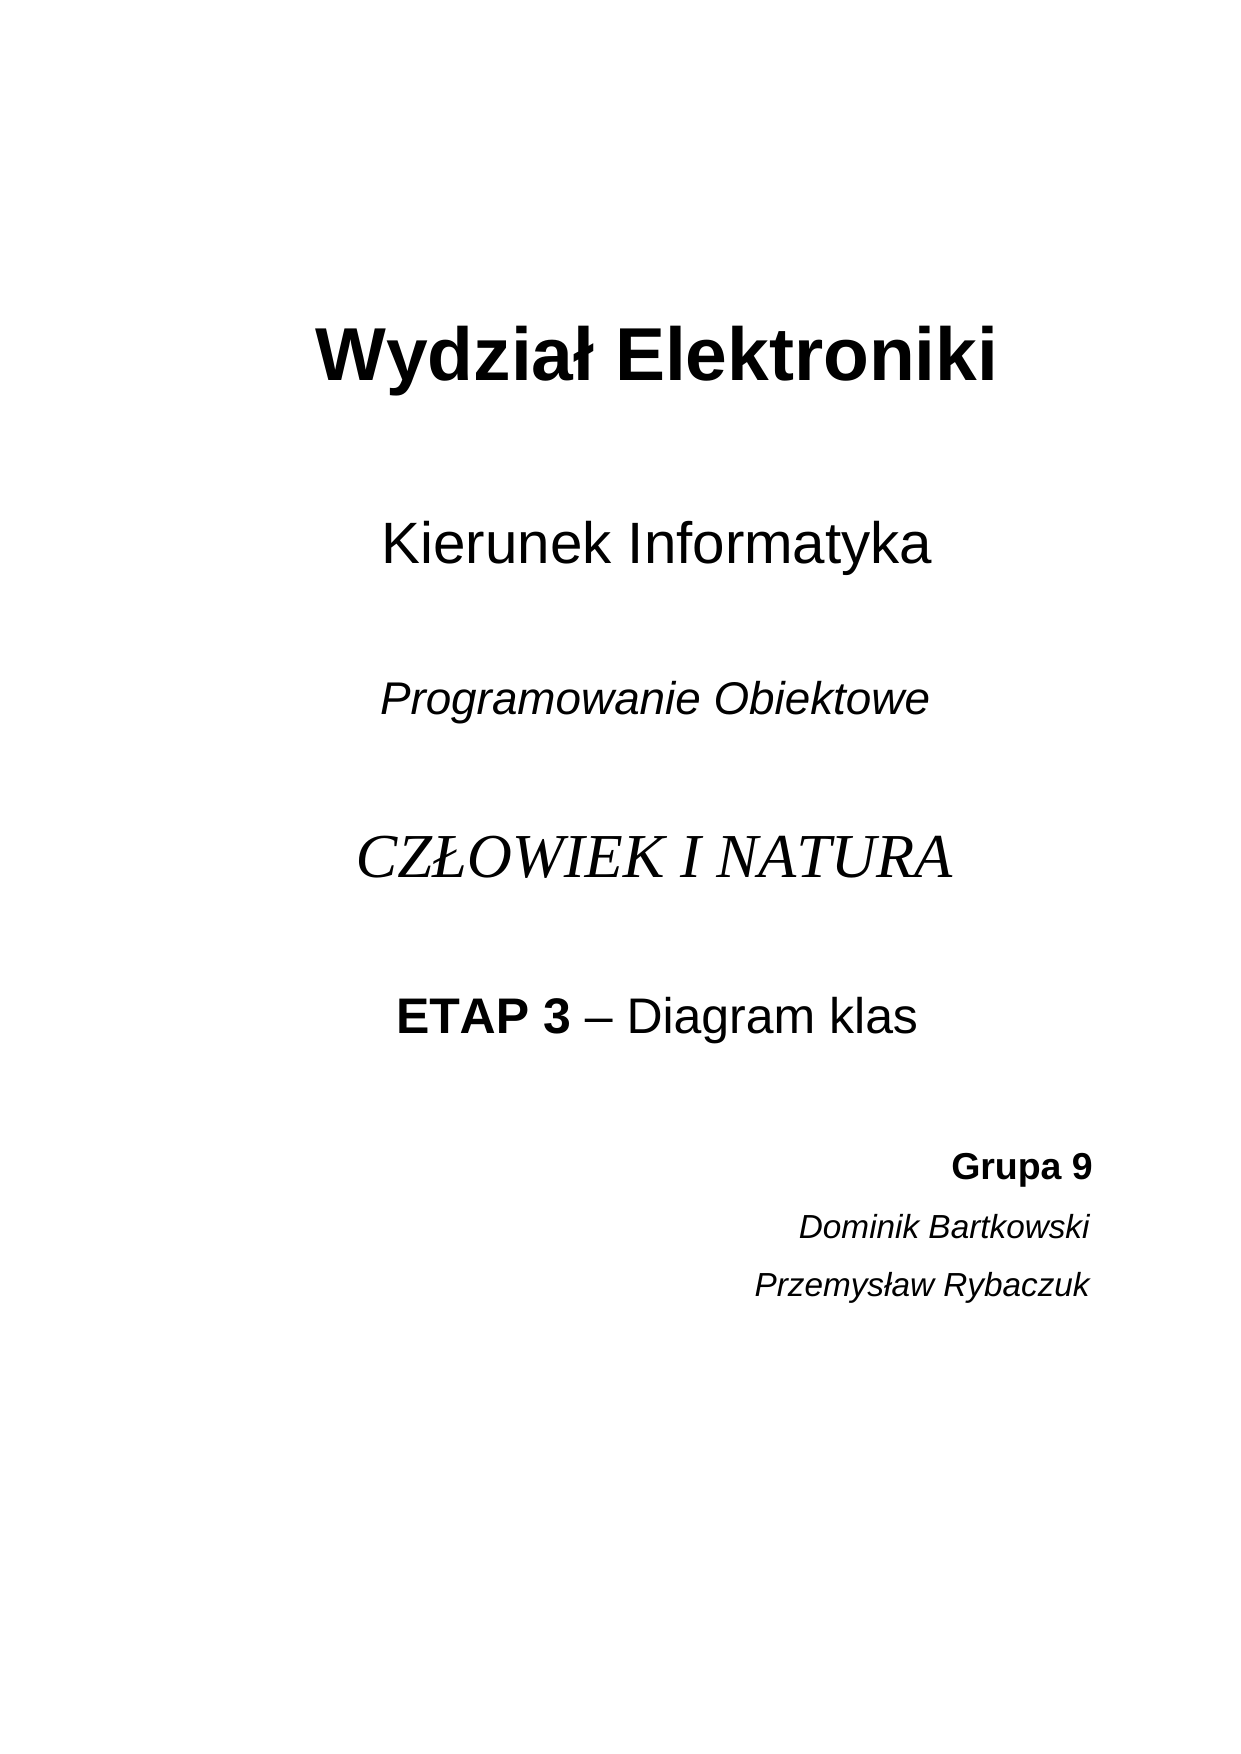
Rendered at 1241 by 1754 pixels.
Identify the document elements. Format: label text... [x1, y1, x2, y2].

text Wydział Elektroniki [148, 310, 1093, 396]
text Programowanie Obiektowe [148, 672, 1093, 724]
text Grupa 9 [148, 1144, 1093, 1187]
text Przemysław Rybaczuk [148, 1266, 1093, 1304]
text CZŁOWIEK I NATURA [148, 819, 1093, 891]
text Kierunek Informatyka [148, 509, 1093, 576]
text Dominik Bartkowski [148, 1207, 1093, 1246]
text ETAP 3 – Diagram klas [148, 987, 1093, 1044]
